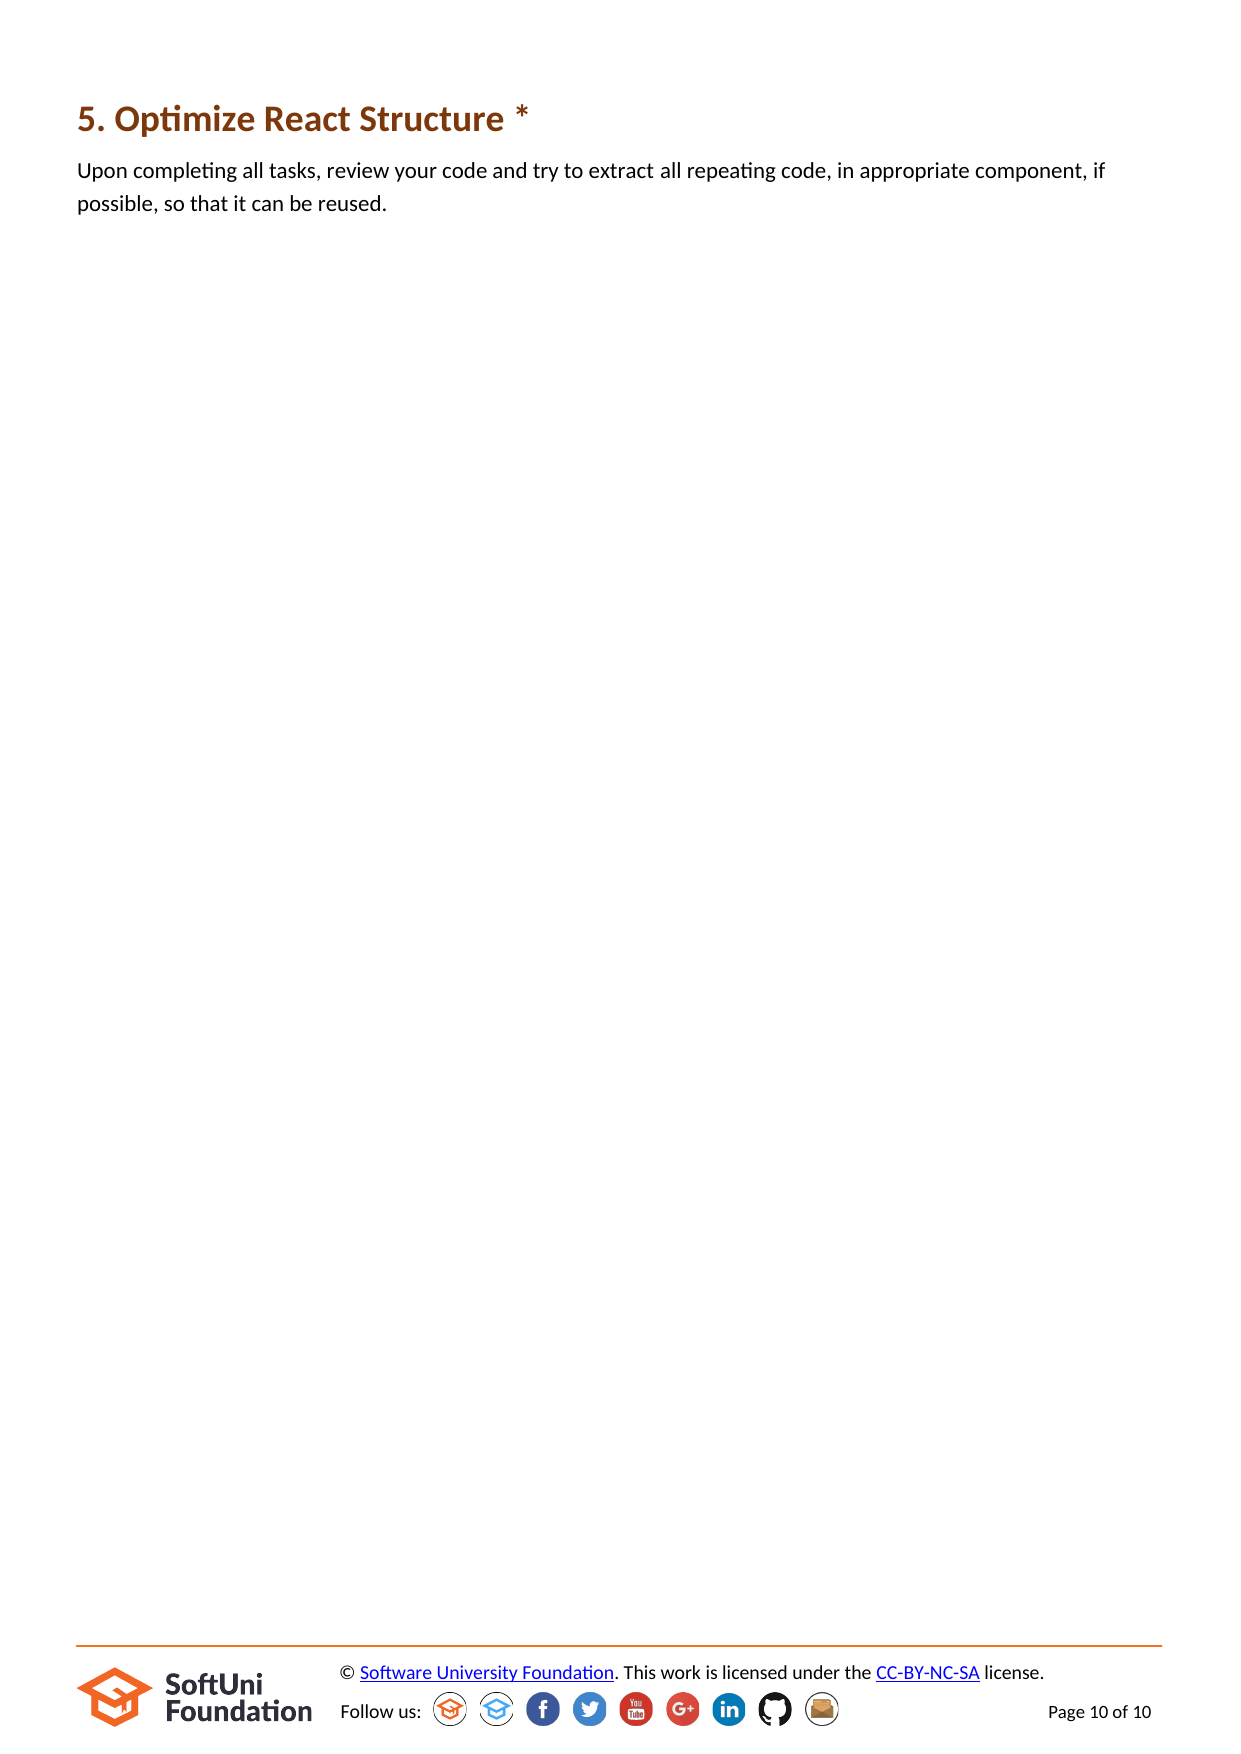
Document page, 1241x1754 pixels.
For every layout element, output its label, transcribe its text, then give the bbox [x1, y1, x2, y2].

picture [480, 1692, 513, 1726]
picture [619, 1692, 653, 1726]
picture [736, 1716, 746, 1726]
picture [433, 1692, 467, 1726]
picture [712, 1693, 722, 1703]
picture [736, 1693, 746, 1703]
picture [758, 1692, 792, 1726]
text Upon completing all tasks, review your code and try to extract all repeating code, in appropriate component, if possible, so that it can be reused. [77, 156, 1163, 217]
picture [573, 1692, 607, 1726]
picture [727, 1707, 738, 1717]
picture [76, 1667, 312, 1727]
picture [805, 1692, 839, 1726]
picture [526, 1692, 560, 1726]
picture [666, 1692, 700, 1726]
picture [712, 1716, 722, 1726]
subtitle Optimize React Structure * [77, 95, 1163, 141]
